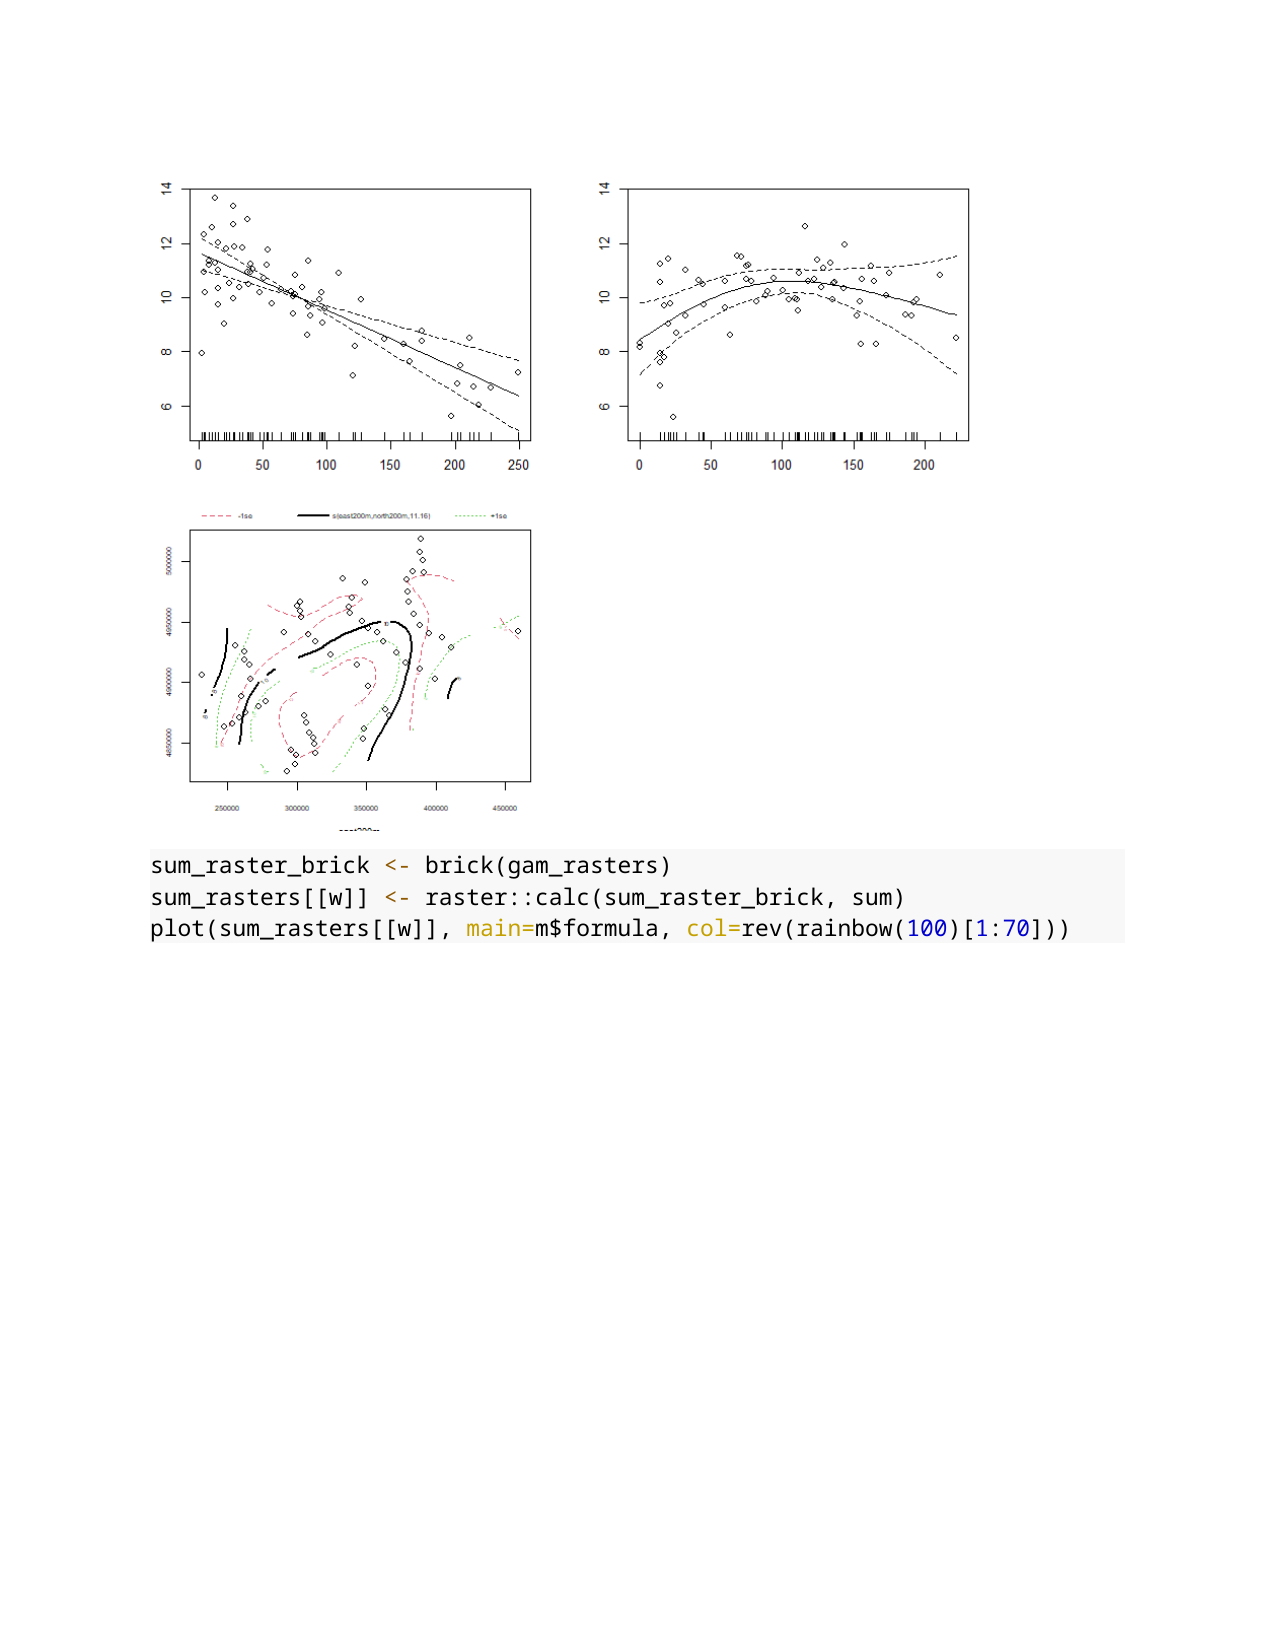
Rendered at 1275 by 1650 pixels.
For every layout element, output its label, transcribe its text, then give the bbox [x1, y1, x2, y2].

text sum_raster_brick <- brick(gam_rasters) sum_rasters[[w]] <- raster::calc(sum_raster_brick, sum) plot(sum_rasters[[w]], main=m$formula, col=rev(rainbow(100)[1:70])) [672, 849, 1125, 943]
picture [150, 150, 1025, 831]
